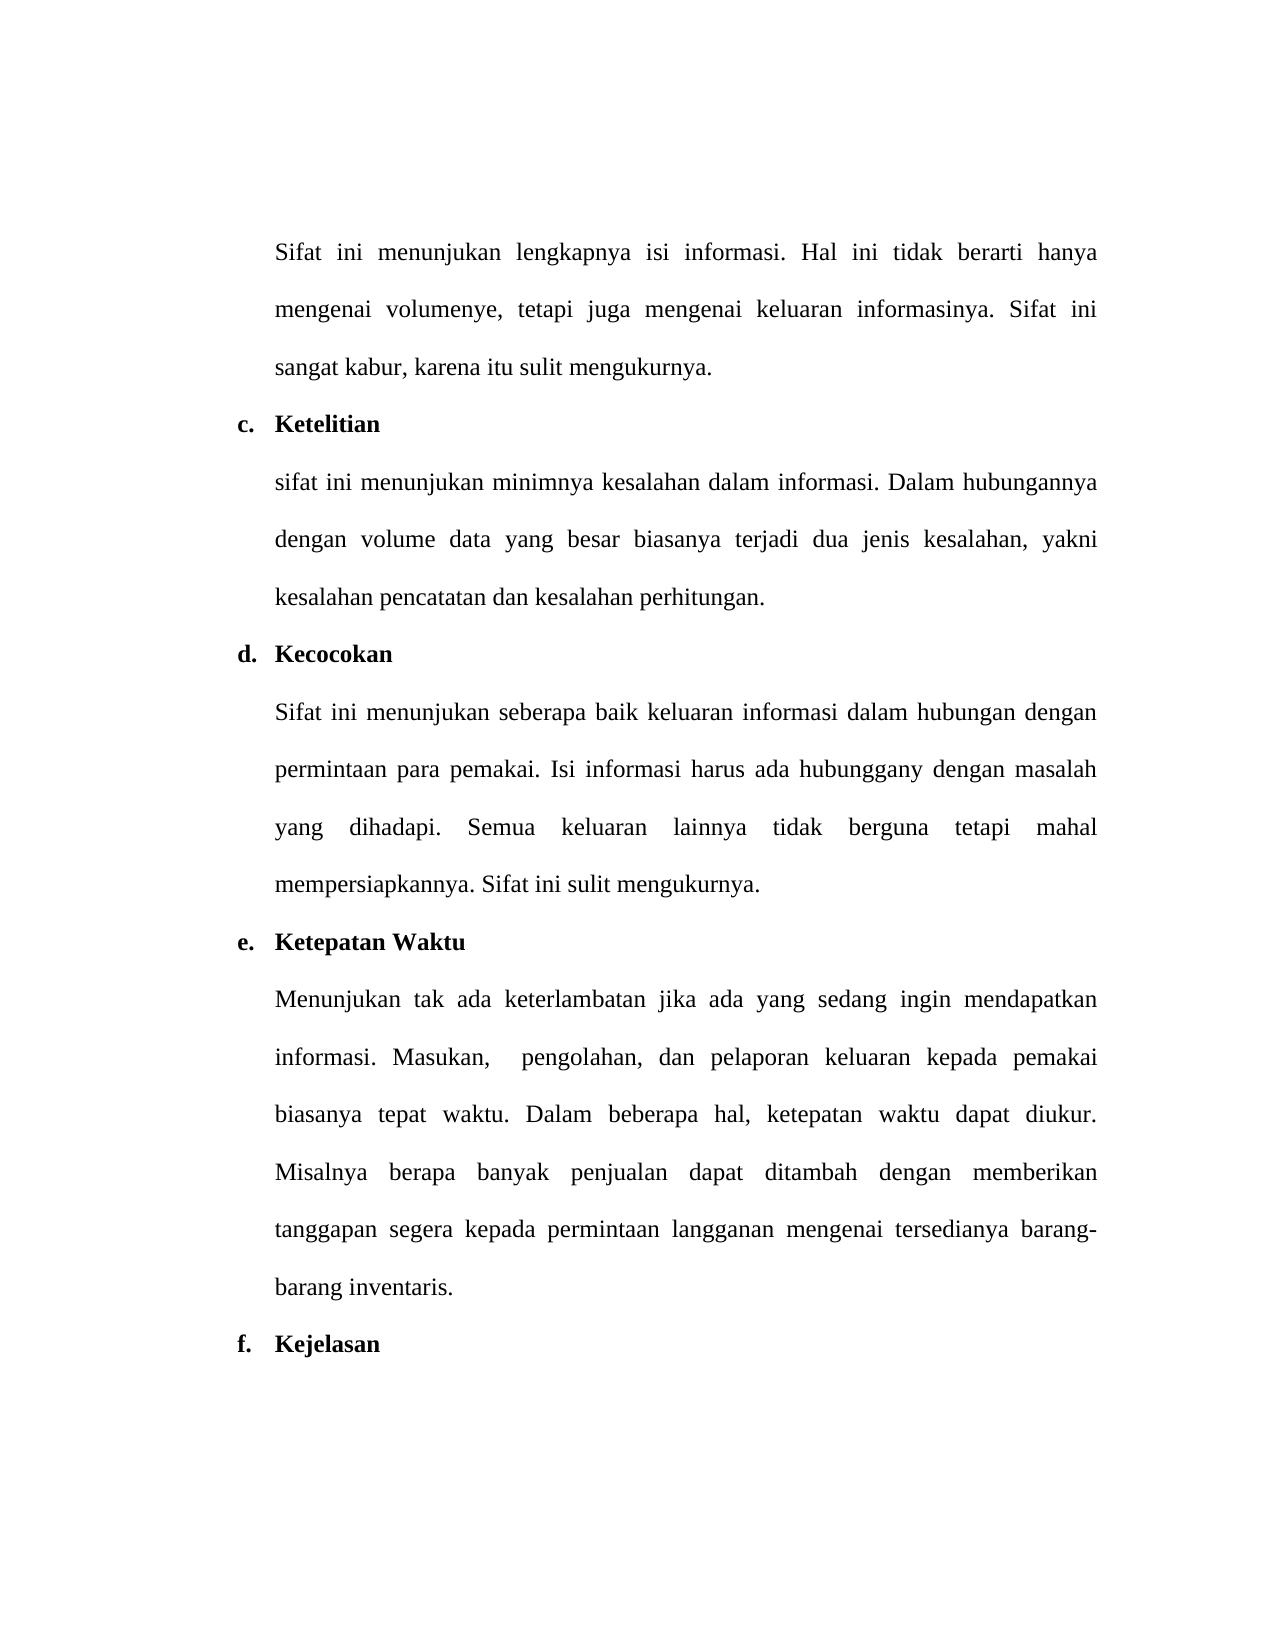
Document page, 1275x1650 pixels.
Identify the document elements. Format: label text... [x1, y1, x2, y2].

list Kecocokan [237, 639, 1098, 668]
list Ketepatan Waktu [237, 927, 1098, 956]
list Ketelitian [237, 409, 1098, 438]
list Sifat ini menunjukan lengkapnya isi informasi. Hal ini tidak berarti hanya mengenai volumenye, tetapi juga mengenai keluaran informasinya. Sifat ini sangat kabur, karena itu sulit mengukurnya. [274, 237, 1098, 381]
list sifat ini menunjukan minimnya kesalahan dalam informasi. Dalam hubungannya dengan volume data yang besar biasanya terjadi dua jenis kesalahan, yakni kesalahan pencatatan dan kesalahan perhitungan. [274, 467, 1098, 611]
list Menunjukan tak ada keterlambatan jika ada yang sedang ingin mendapatkan informasi. Masukan, pengolahan, dan pelaporan keluaran kepada pemakai biasanya tepat waktu. Dalam beberapa hal, ketepatan waktu dapat diukur. Misalnya berapa banyak penjualan dapat ditambah dengan memberikan tanggapan segera kepada permintaan langganan mengenai tersedianya barang-barang inventaris. [274, 984, 1098, 1301]
list Kejelasan [237, 1329, 1098, 1358]
list Sifat ini menunjukan seberapa baik keluaran informasi dalam hubungan dengan permintaan para pemakai. Isi informasi harus ada hubunggany dengan masalah yang dihadapi. Semua keluaran lainnya tidak berguna tetapi mahal mempersiapkannya. Sifat ini sulit mengukurnya. [274, 697, 1098, 898]
